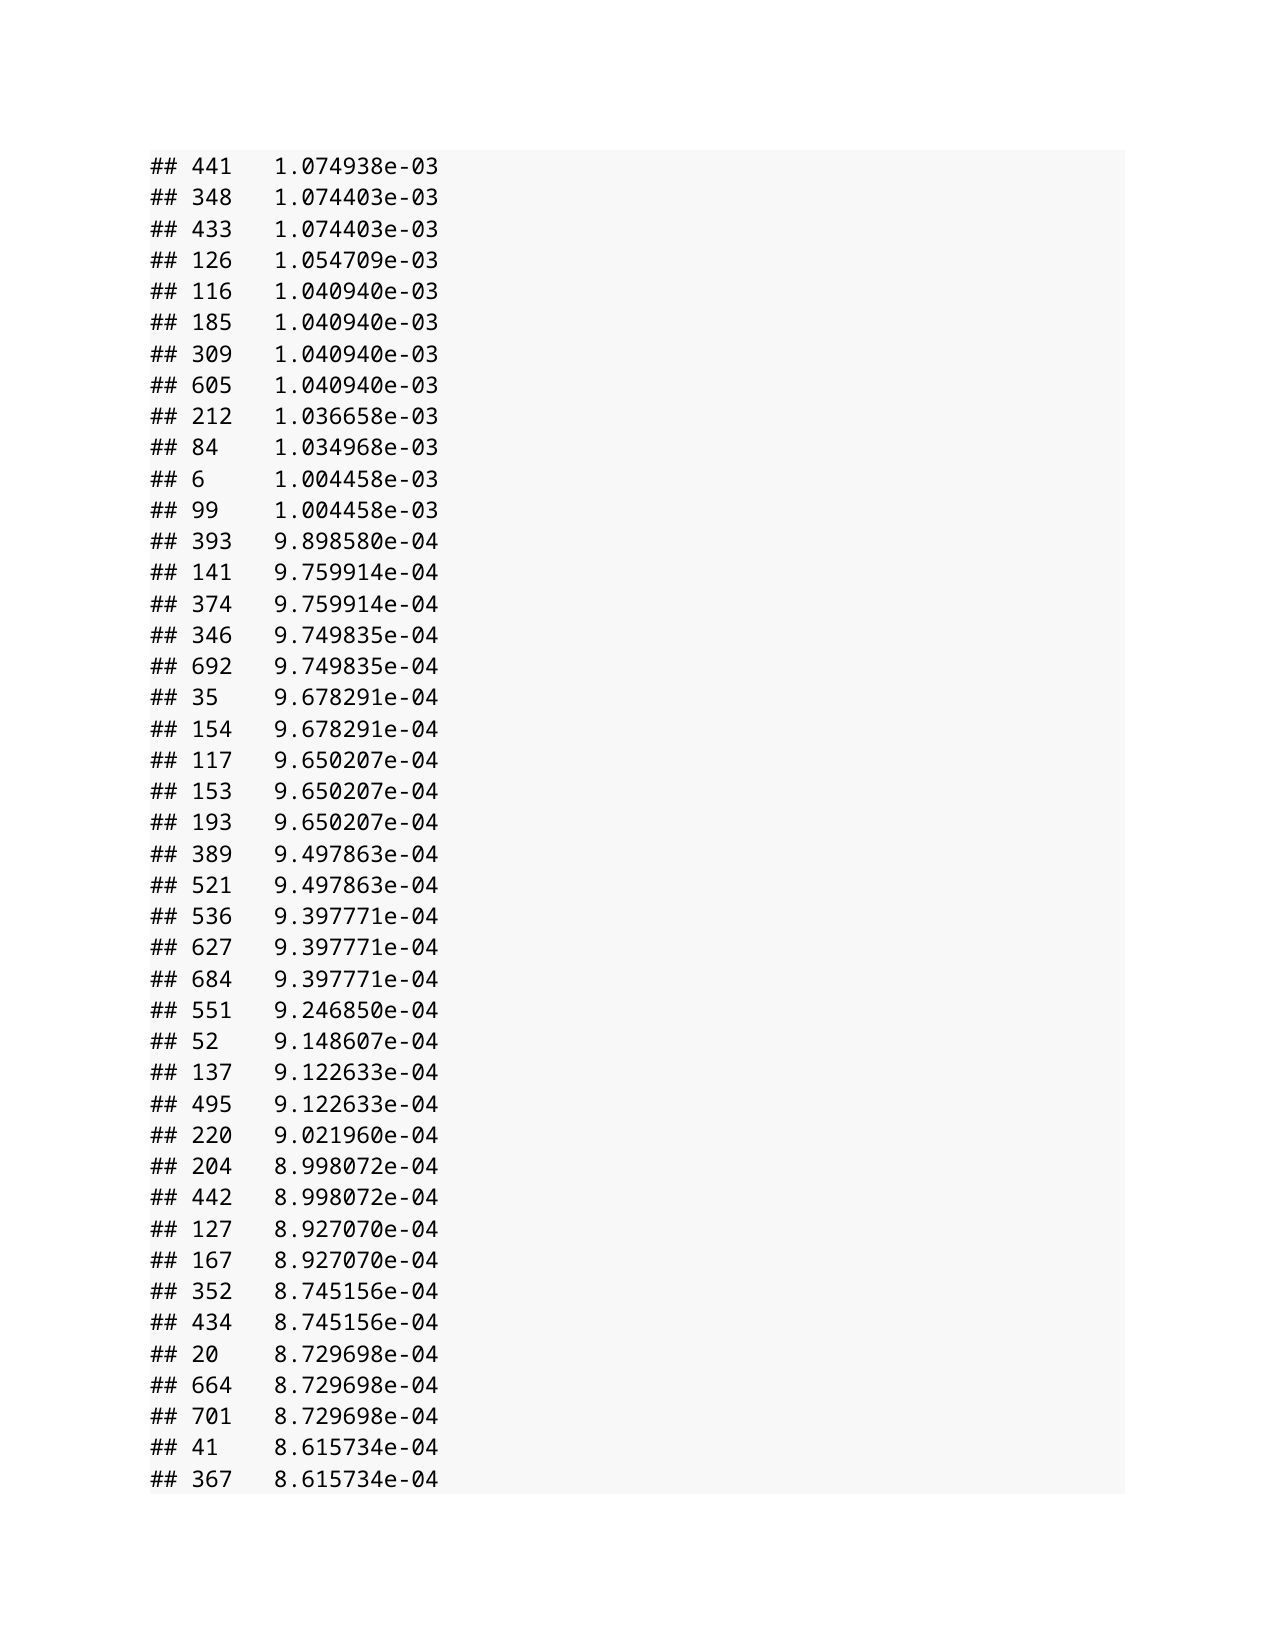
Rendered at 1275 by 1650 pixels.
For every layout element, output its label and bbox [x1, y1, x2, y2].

text [150, 150, 1125, 1494]
